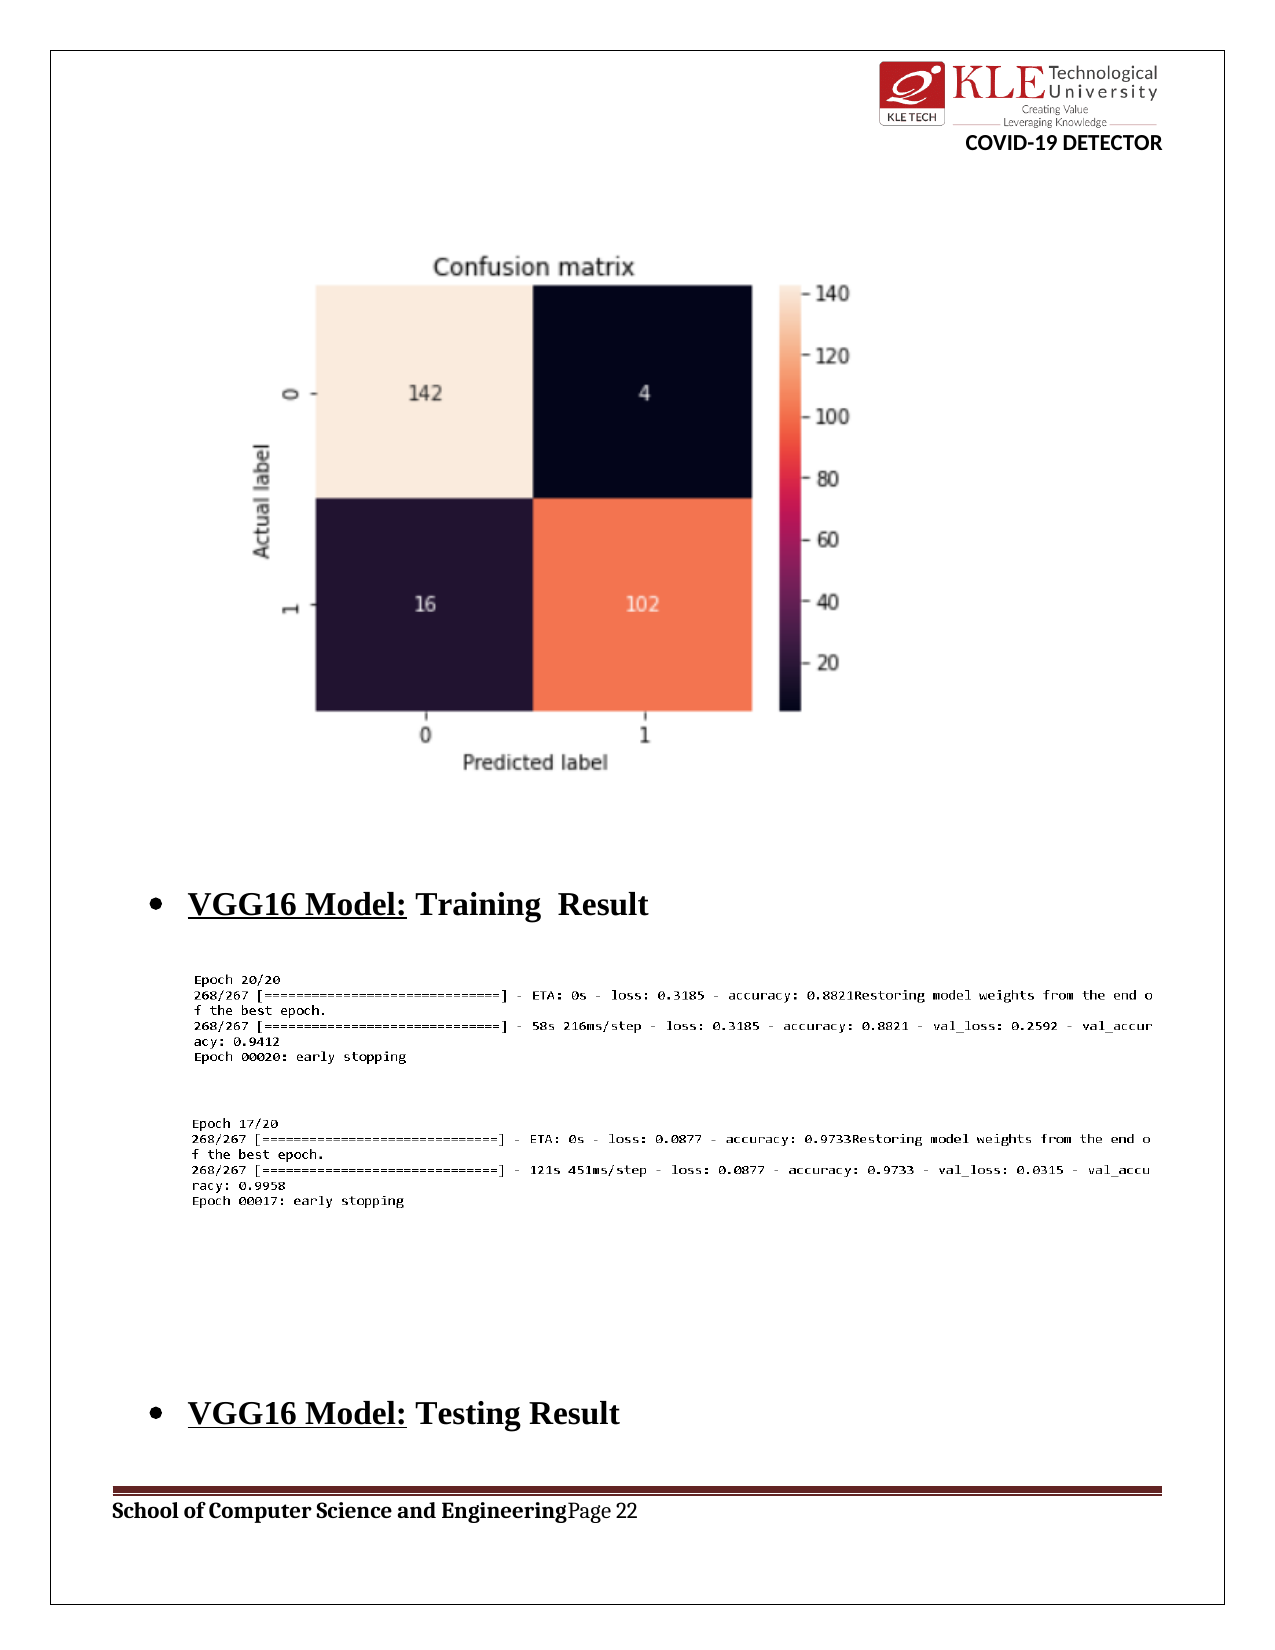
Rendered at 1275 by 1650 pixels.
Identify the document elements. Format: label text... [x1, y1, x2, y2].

picture [875, 60, 1163, 129]
list VGG16 Model: Training Result [150, 884, 1162, 923]
picture [187, 252, 883, 792]
list VGG16 Model: Testing Result [150, 1393, 1162, 1432]
picture [187, 1116, 1163, 1213]
picture [187, 972, 1163, 1068]
